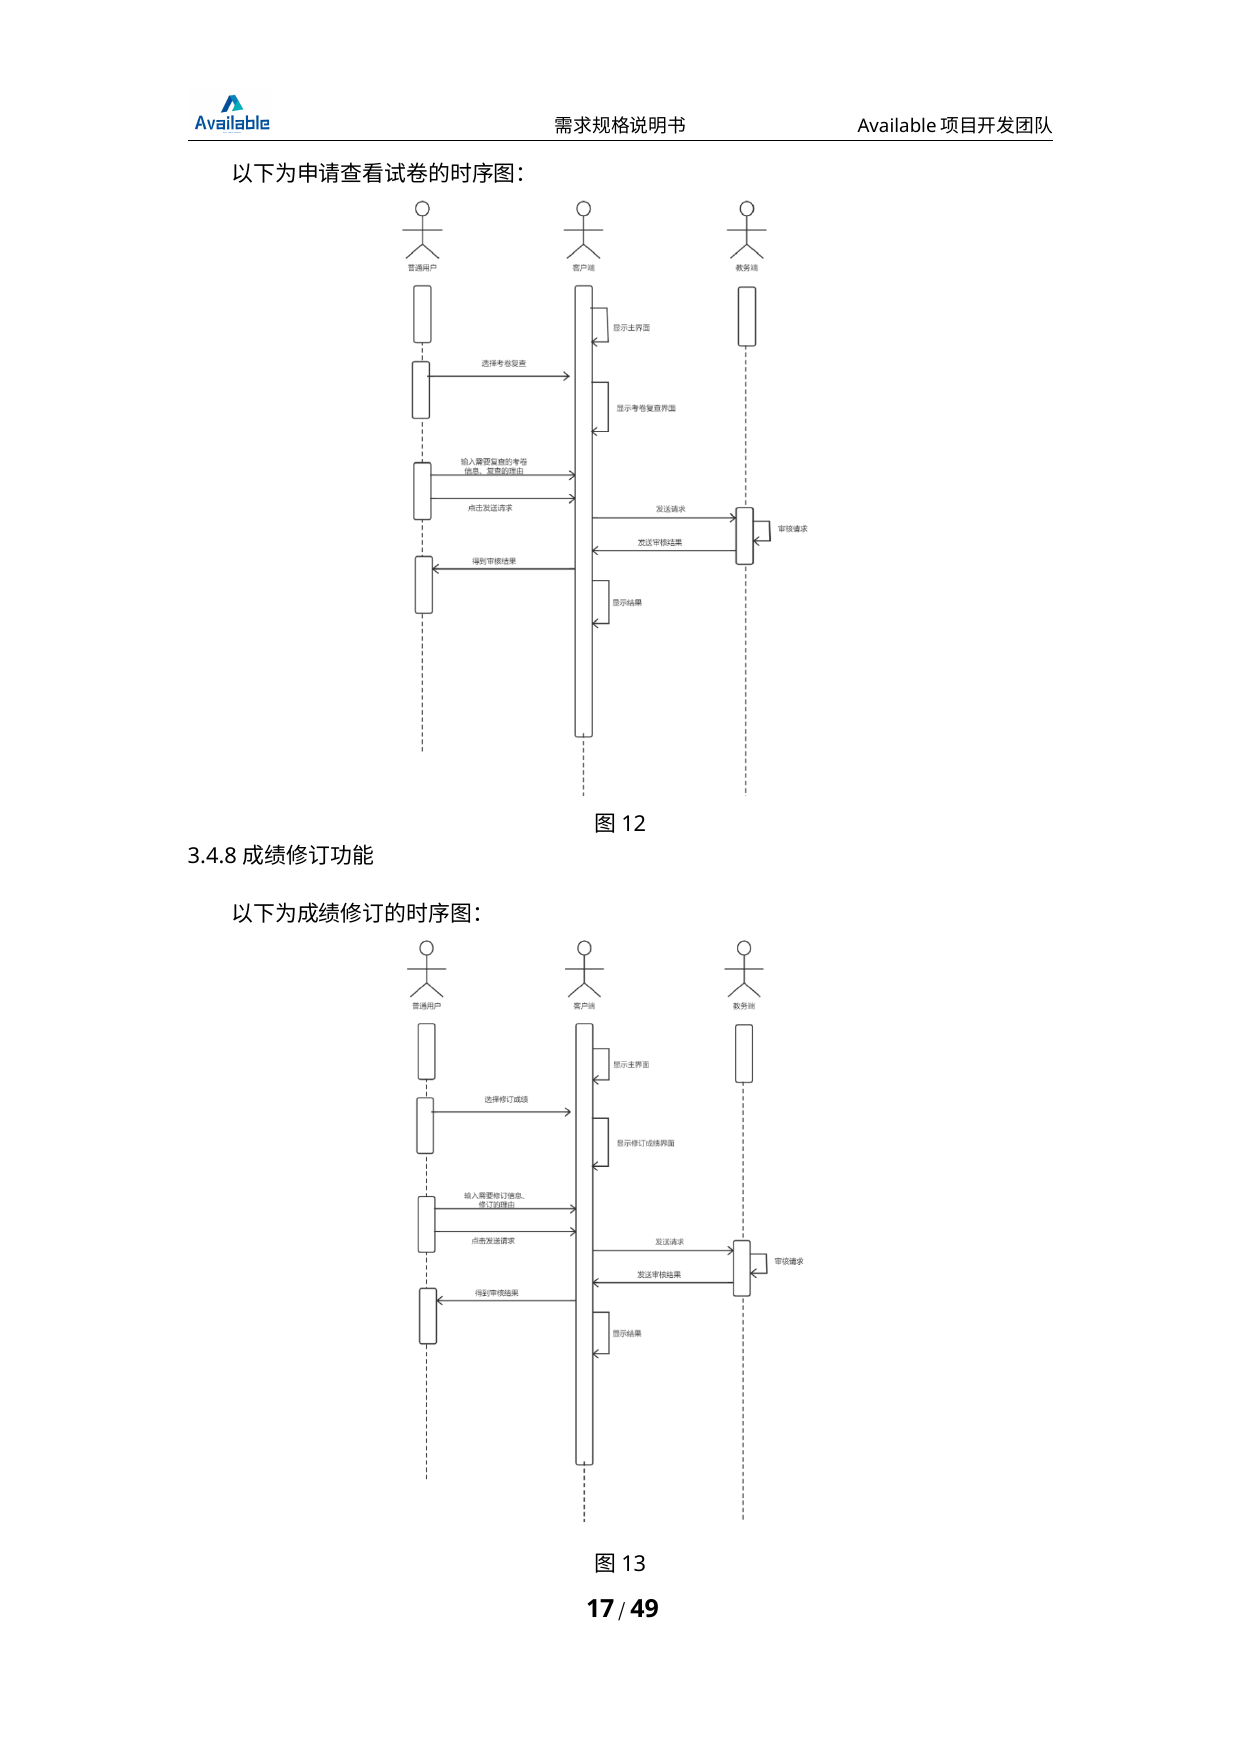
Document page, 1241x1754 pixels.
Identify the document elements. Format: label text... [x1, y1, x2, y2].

text 以下为申请查看试卷的时序图： [187, 156, 1053, 188]
subtitle 3.4.8 成绩修订功能 [187, 838, 1053, 871]
text 图 13 [187, 1546, 1053, 1578]
picture [393, 928, 847, 1522]
text 以下为成绩修订的时序图： [187, 896, 1053, 928]
picture [388, 188, 852, 796]
text 图 12 [187, 806, 1053, 838]
picture [187, 88, 273, 133]
